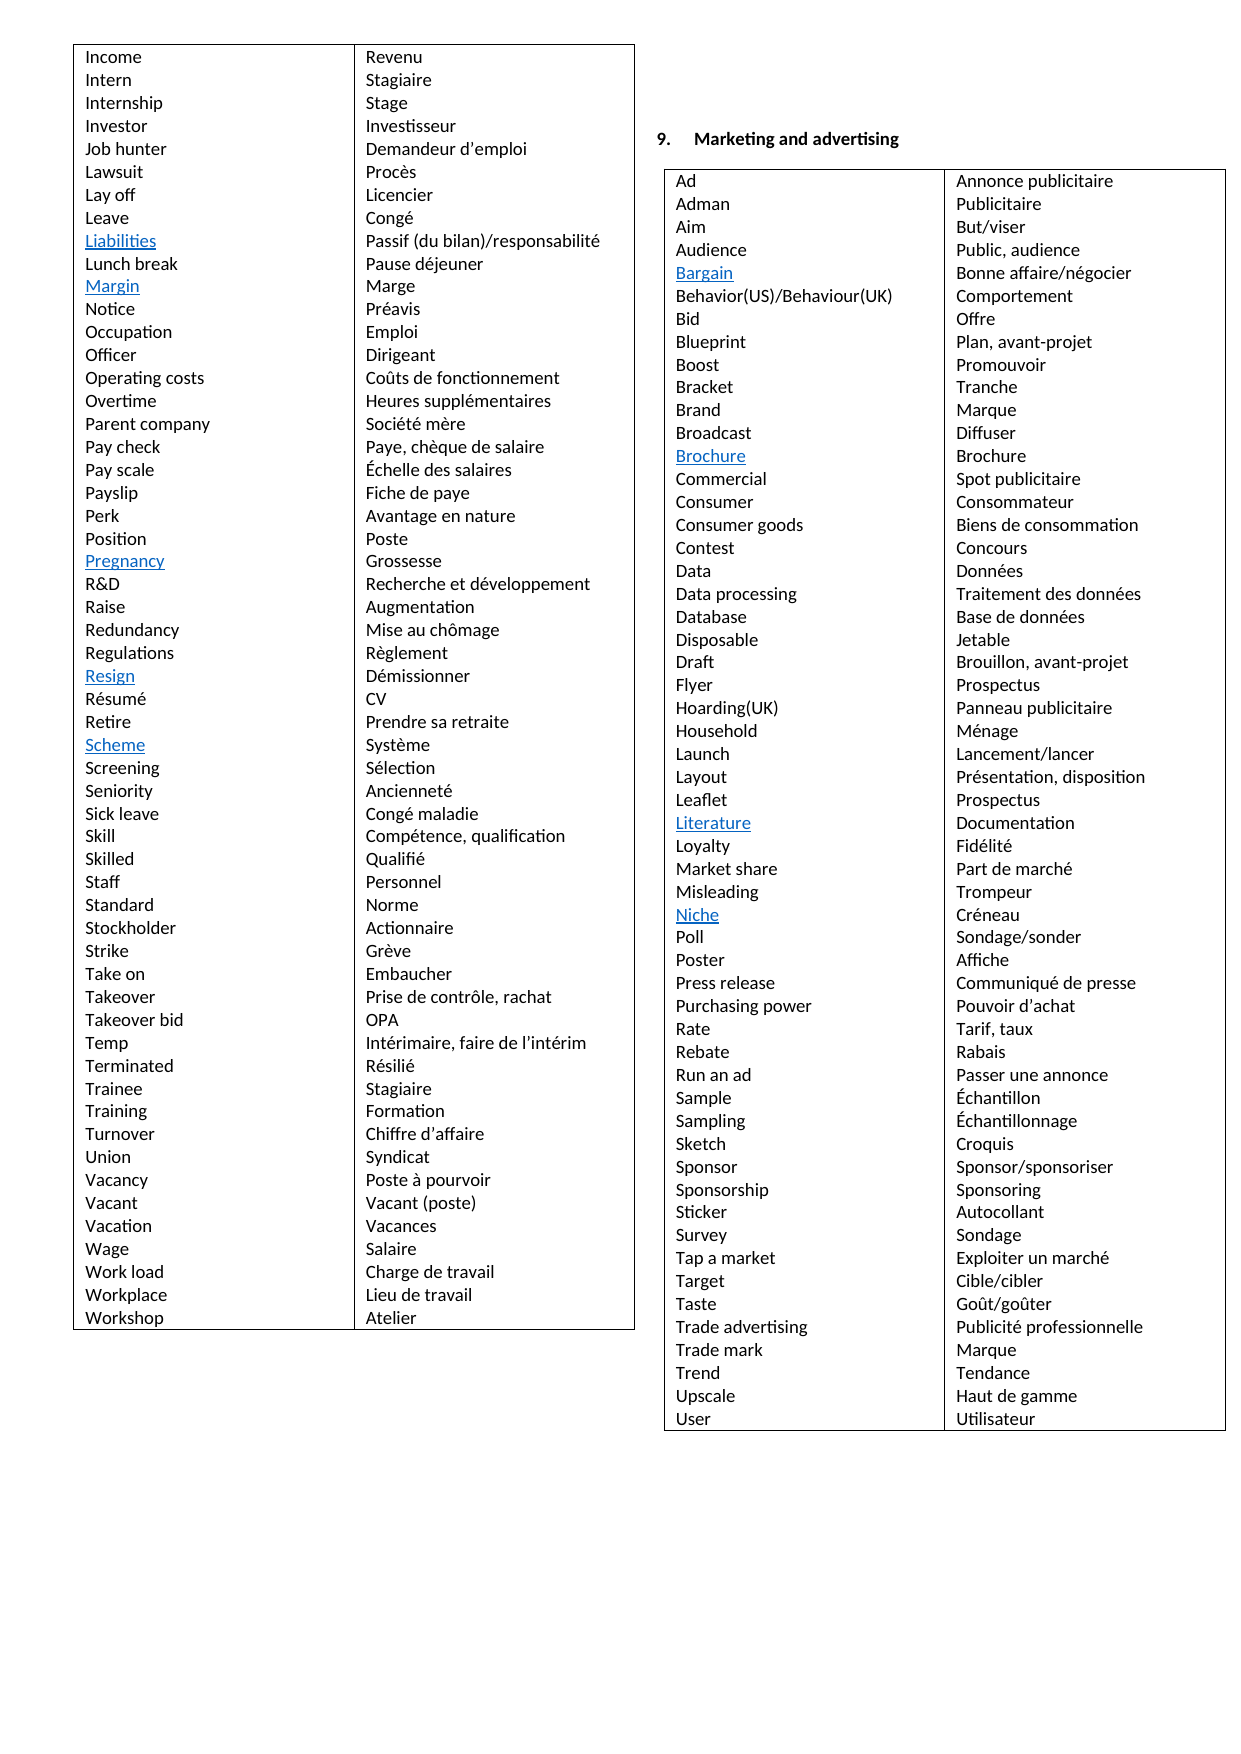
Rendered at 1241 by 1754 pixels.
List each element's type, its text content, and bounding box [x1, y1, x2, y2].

table_header Annonce publicitaire Publicitaire But/viser Public, audience Bonne affaire/négocier Comportement Offre Plan, avant-projet Promouvoir Tranche Marque Diffuser Brochure Spot publicitaire Consommateur Biens de consommation Concours Données Traitement des données Base de données Jetable Brouillon, avant-projet Prospectus Panneau publicitaire Ménage Lancement/lancer Présentation, disposition Prospectus Documentation Fidélité Part de marché Trompeur Créneau Sondage/sonder Affiche Communiqué de presse Pouvoir d’achat Tarif, taux Rabais Passer une annonce Échantillon Échantillonnage Croquis Sponsor/sponsoriser Sponsoring Autocollant Sondage Exploiter un marché Cible/cibler Goût/goûter Publicité professionnelle Marque Tendance Haut de gamme Utilisateur [945, 170, 1225, 1430]
list Marketing and advertising [656, 127, 1226, 150]
table_header Ad Adman Aim Audience Bargain Behavior(US)/Behaviour(UK) Bid Blueprint Boost Bracket Brand Broadcast Brochure Commercial Consumer Consumer goods Contest Data Data processing Database Disposable Draft Flyer Hoarding(UK) Household Launch Layout Leaflet Literature Loyalty Market share Misleading Niche Poll Poster Press release Purchasing power Rate Rebate Run an ad Sample Sampling Sketch Sponsor Sponsorship Sticker Survey Tap a market Target Taste Trade advertising Trade mark Trend Upscale User [665, 170, 944, 1430]
